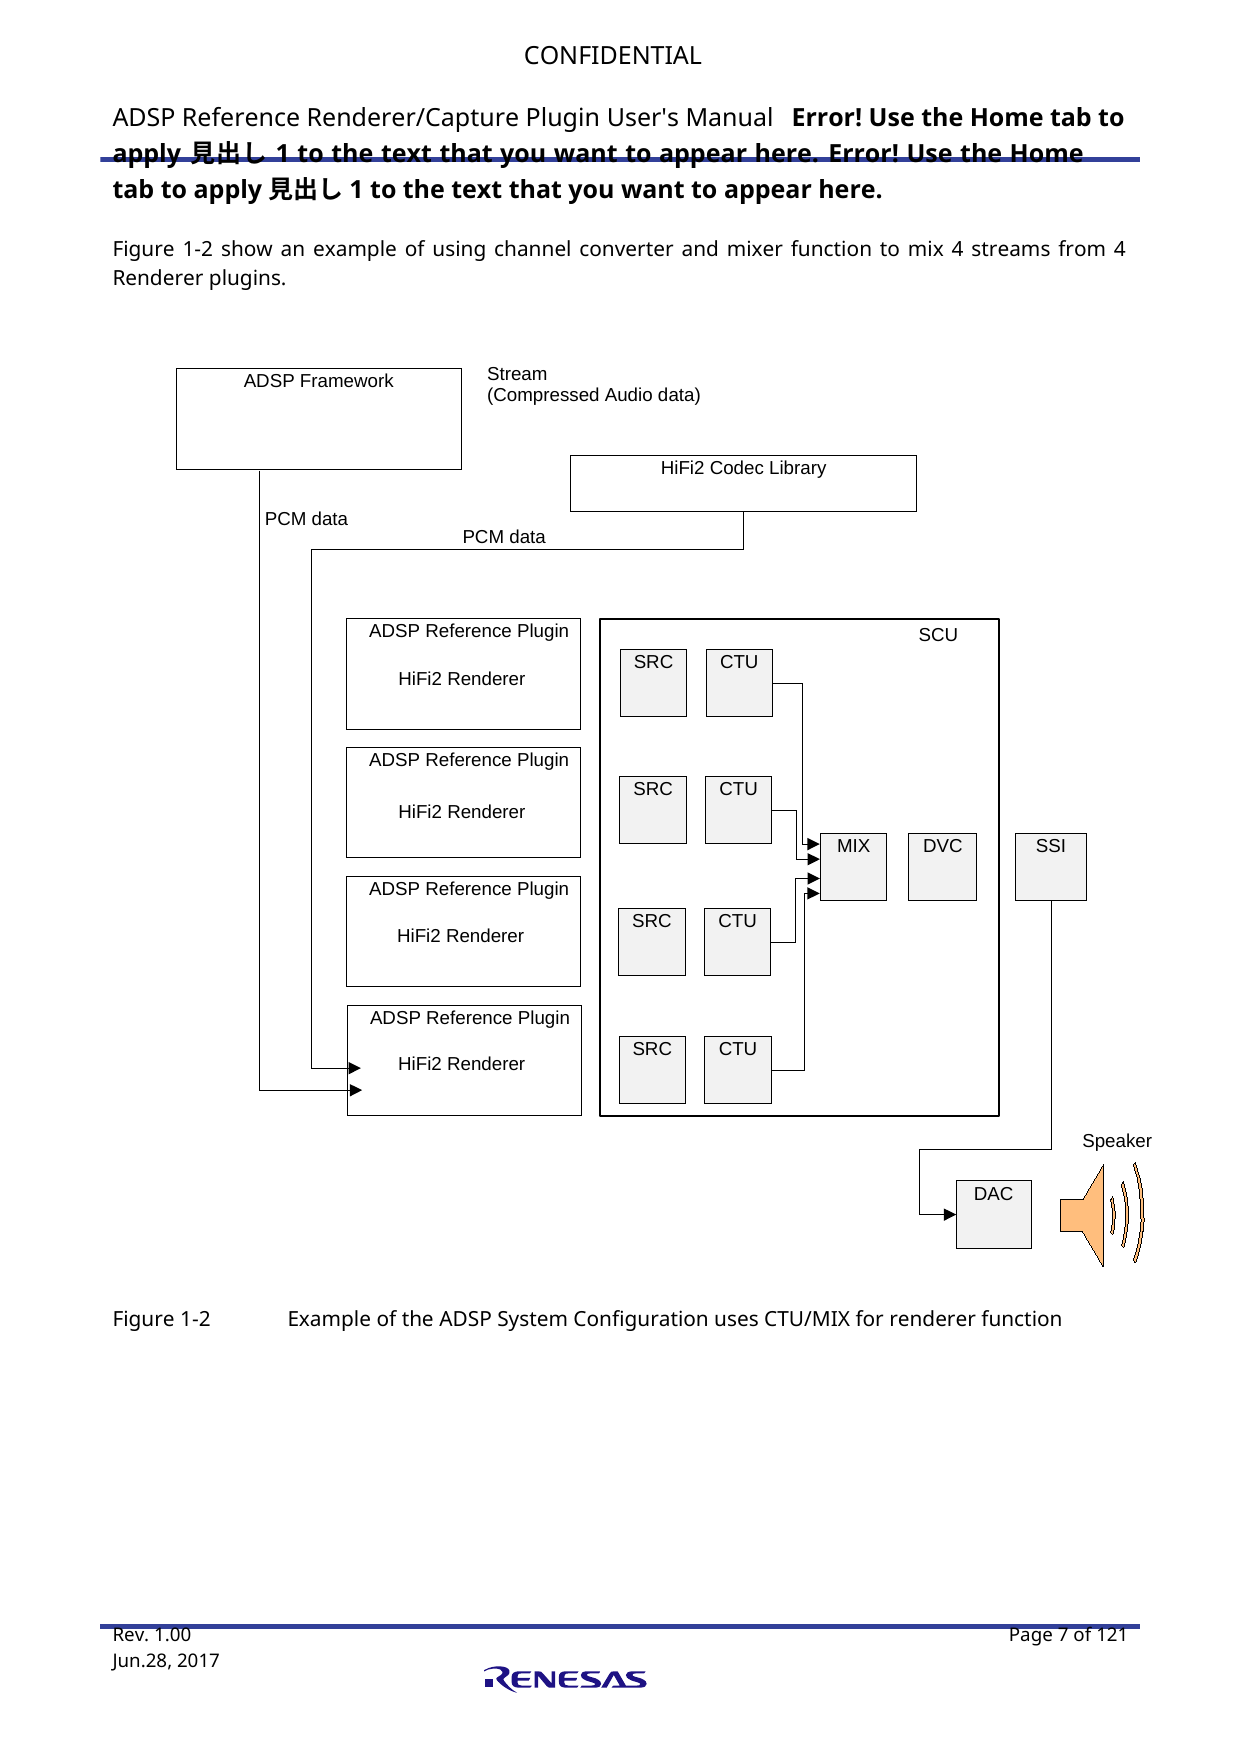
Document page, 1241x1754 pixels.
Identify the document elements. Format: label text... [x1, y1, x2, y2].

text Figure 1-2 show an example of using channel converter and mixer function to mix 4 streams from 4 Renderer plugins. [112, 234, 1128, 291]
text Figure 1-2 Example of the ADSP System Configuration uses CTU/MIX for renderer function [112, 1304, 1128, 1332]
